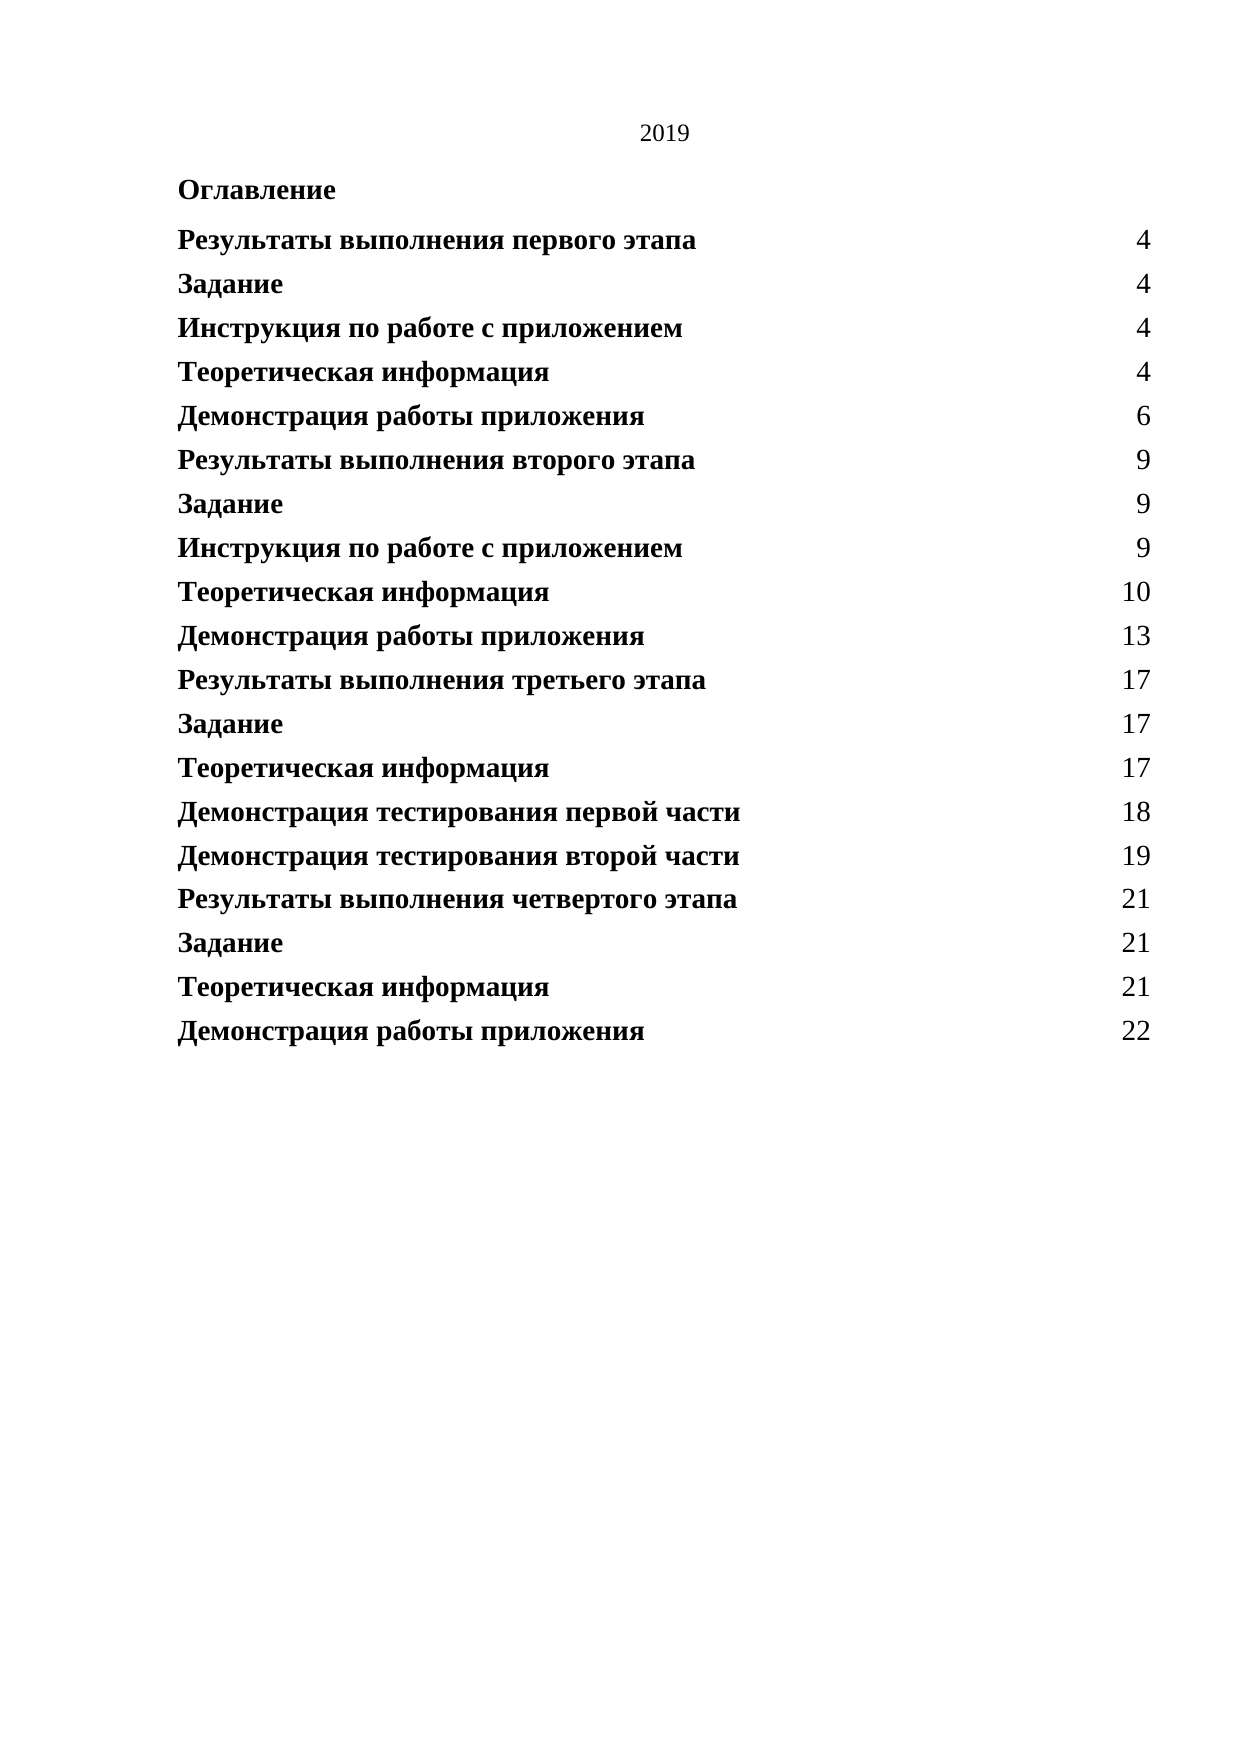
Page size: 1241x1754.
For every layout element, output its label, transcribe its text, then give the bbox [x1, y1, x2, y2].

text Оглавление [177, 172, 1152, 205]
text 2019 [177, 118, 1152, 147]
